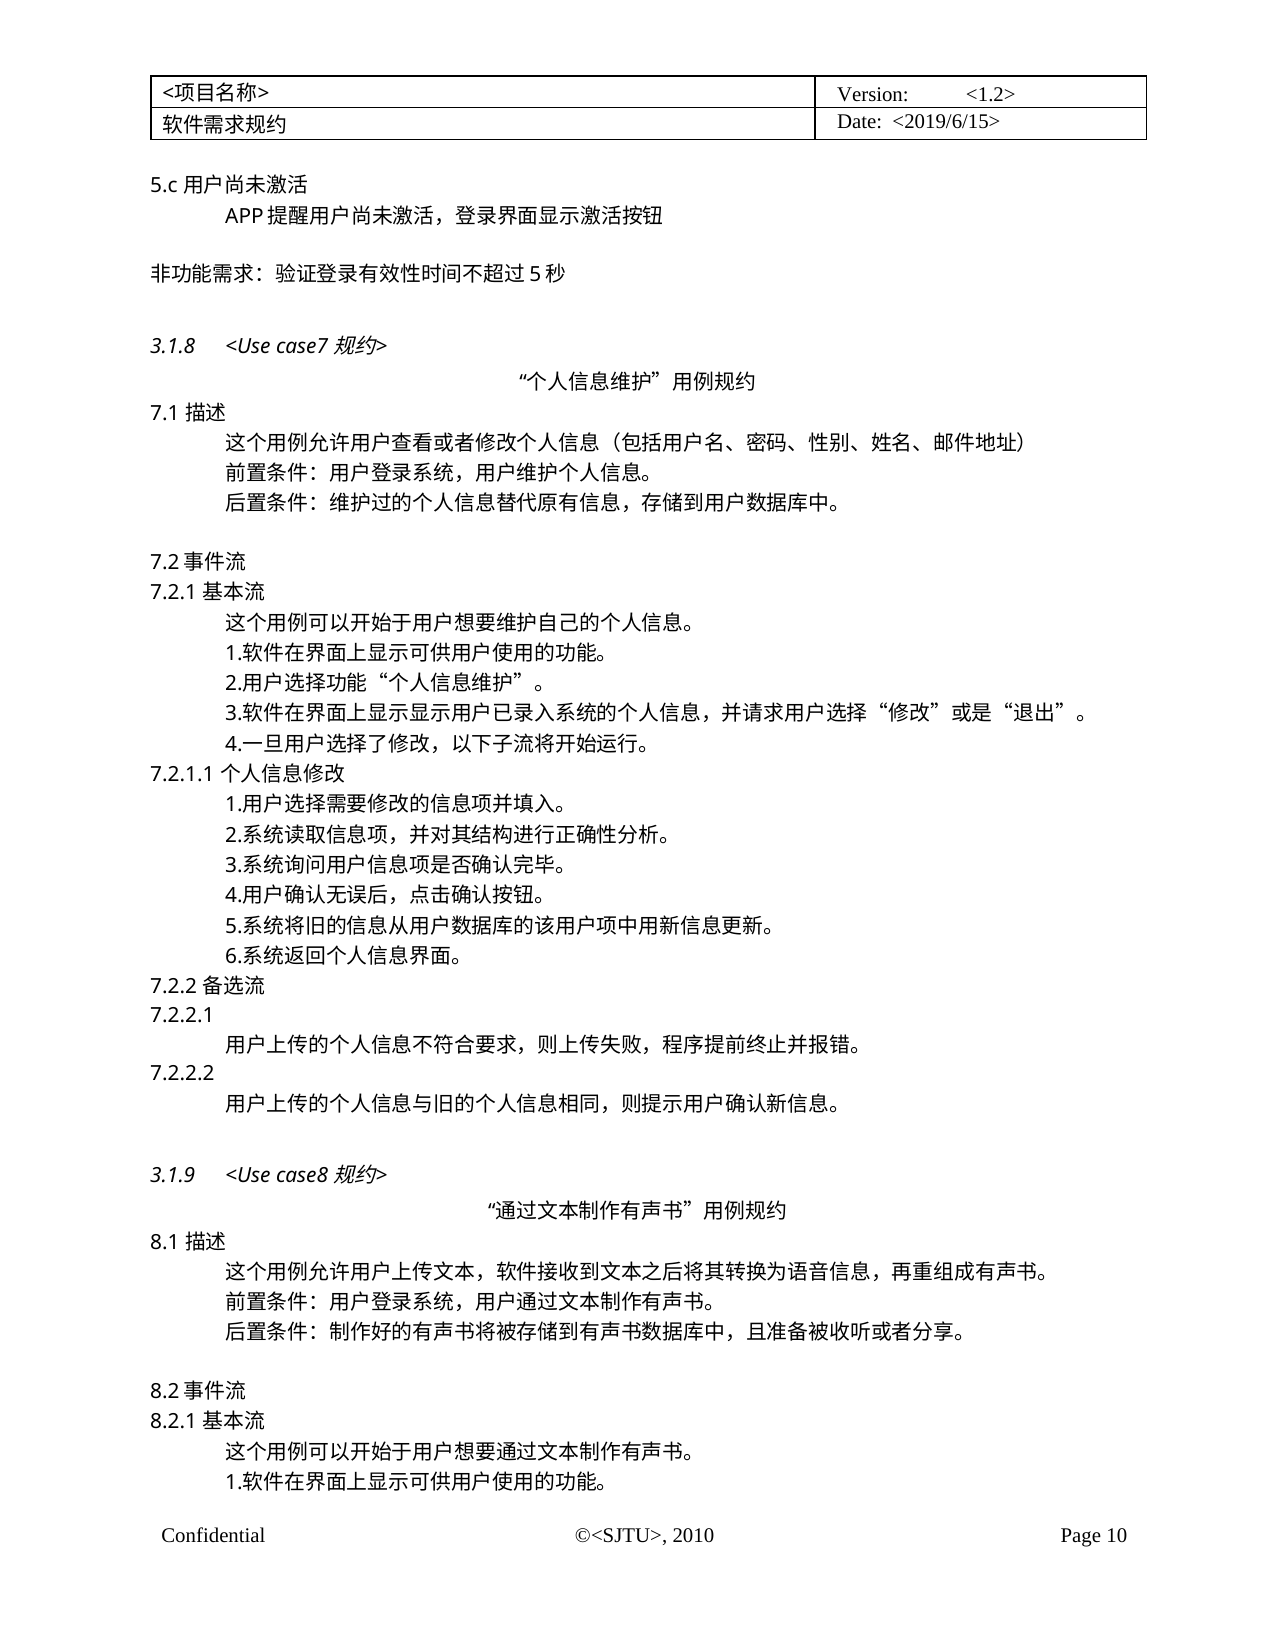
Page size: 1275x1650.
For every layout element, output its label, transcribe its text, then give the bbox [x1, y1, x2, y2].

text 这个用例可以开始于用户想要通过文本制作有声书。 [150, 1435, 1125, 1465]
text 5.c 用户尚未激活 [150, 169, 1125, 199]
text 7.2事件流 [150, 545, 1125, 576]
text 6.系统返回个人信息界面。 [150, 939, 1125, 969]
text 4.一旦用户选择了修改，以下子流将开始运行。 [150, 727, 1125, 757]
text 1.软件在界面上显示可供用户使用的功能。 [150, 636, 1125, 666]
subtitle <Use case7 规约> [150, 329, 1125, 359]
text 7.2.1 基本流 [150, 576, 1125, 606]
text APP提醒用户尚未激活，登录界面显示激活按钮 [150, 199, 1125, 229]
text 8.2.1 基本流 [150, 1404, 1125, 1435]
text 8.1 描述 [150, 1225, 1125, 1255]
text 1.用户选择需要修改的信息项并填入。 [150, 788, 1125, 818]
text 8.2事件流 [150, 1374, 1125, 1404]
text 用户上传的个人信息与旧的个人信息相同，则提示用户确认新信息。 [150, 1087, 1125, 1117]
text 7.2.2 备选流 [150, 969, 1125, 1000]
text 2.系统读取信息项，并对其结构进行正确性分析。 [150, 818, 1125, 848]
text 这个用例可以开始于用户想要维护自己的个人信息。 [150, 606, 1125, 636]
text 3.软件在界面上显示显示用户已录入系统的个人信息，并请求用户选择“修改”或是“退出”。 [150, 697, 1125, 727]
text 3.系统询问用户信息项是否确认完毕。 [150, 848, 1125, 878]
text 非功能需求：验证登录有效性时间不超过5秒 [150, 258, 1125, 288]
text 2.用户选择功能“个人信息维护”。 [150, 666, 1125, 697]
text 前置条件：用户登录系统，用户通过文本制作有声书。 [150, 1285, 1125, 1316]
text 用户上传的个人信息不符合要求，则上传失败，程序提前终止并报错。 [150, 1028, 1125, 1058]
text 1.软件在界面上显示可供用户使用的功能。 [150, 1465, 1125, 1495]
text 前置条件：用户登录系统，用户维护个人信息。 [150, 456, 1125, 487]
text 5.系统将旧的信息从用户数据库的该用户项中用新信息更新。 [150, 909, 1125, 939]
text 这个用例允许用户查看或者修改个人信息（包括用户名、密码、性别、姓名、邮件地址） [150, 426, 1125, 456]
text 7.2.1.1 个人信息修改 [150, 757, 1125, 788]
text 7.1 描述 [150, 396, 1125, 426]
text 7.2.2.2 [150, 1058, 1125, 1087]
text “个人信息维护”用例规约 [150, 366, 1125, 396]
text 后置条件：维护过的个人信息替代原有信息，存储到用户数据库中。 [150, 487, 1125, 517]
text “通过文本制作有声书”用例规约 [150, 1194, 1125, 1225]
text 后置条件：制作好的有声书将被存储到有声书数据库中，且准备被收听或者分享。 [150, 1316, 1125, 1346]
text 这个用例允许用户上传文本，软件接收到文本之后将其转换为语音信息，再重组成有声书。 [150, 1255, 1125, 1285]
text 4.用户确认无误后，点击确认按钮。 [150, 878, 1125, 909]
text 7.2.2.1 [150, 1000, 1125, 1028]
subtitle <Use case8 规约> [150, 1158, 1125, 1188]
